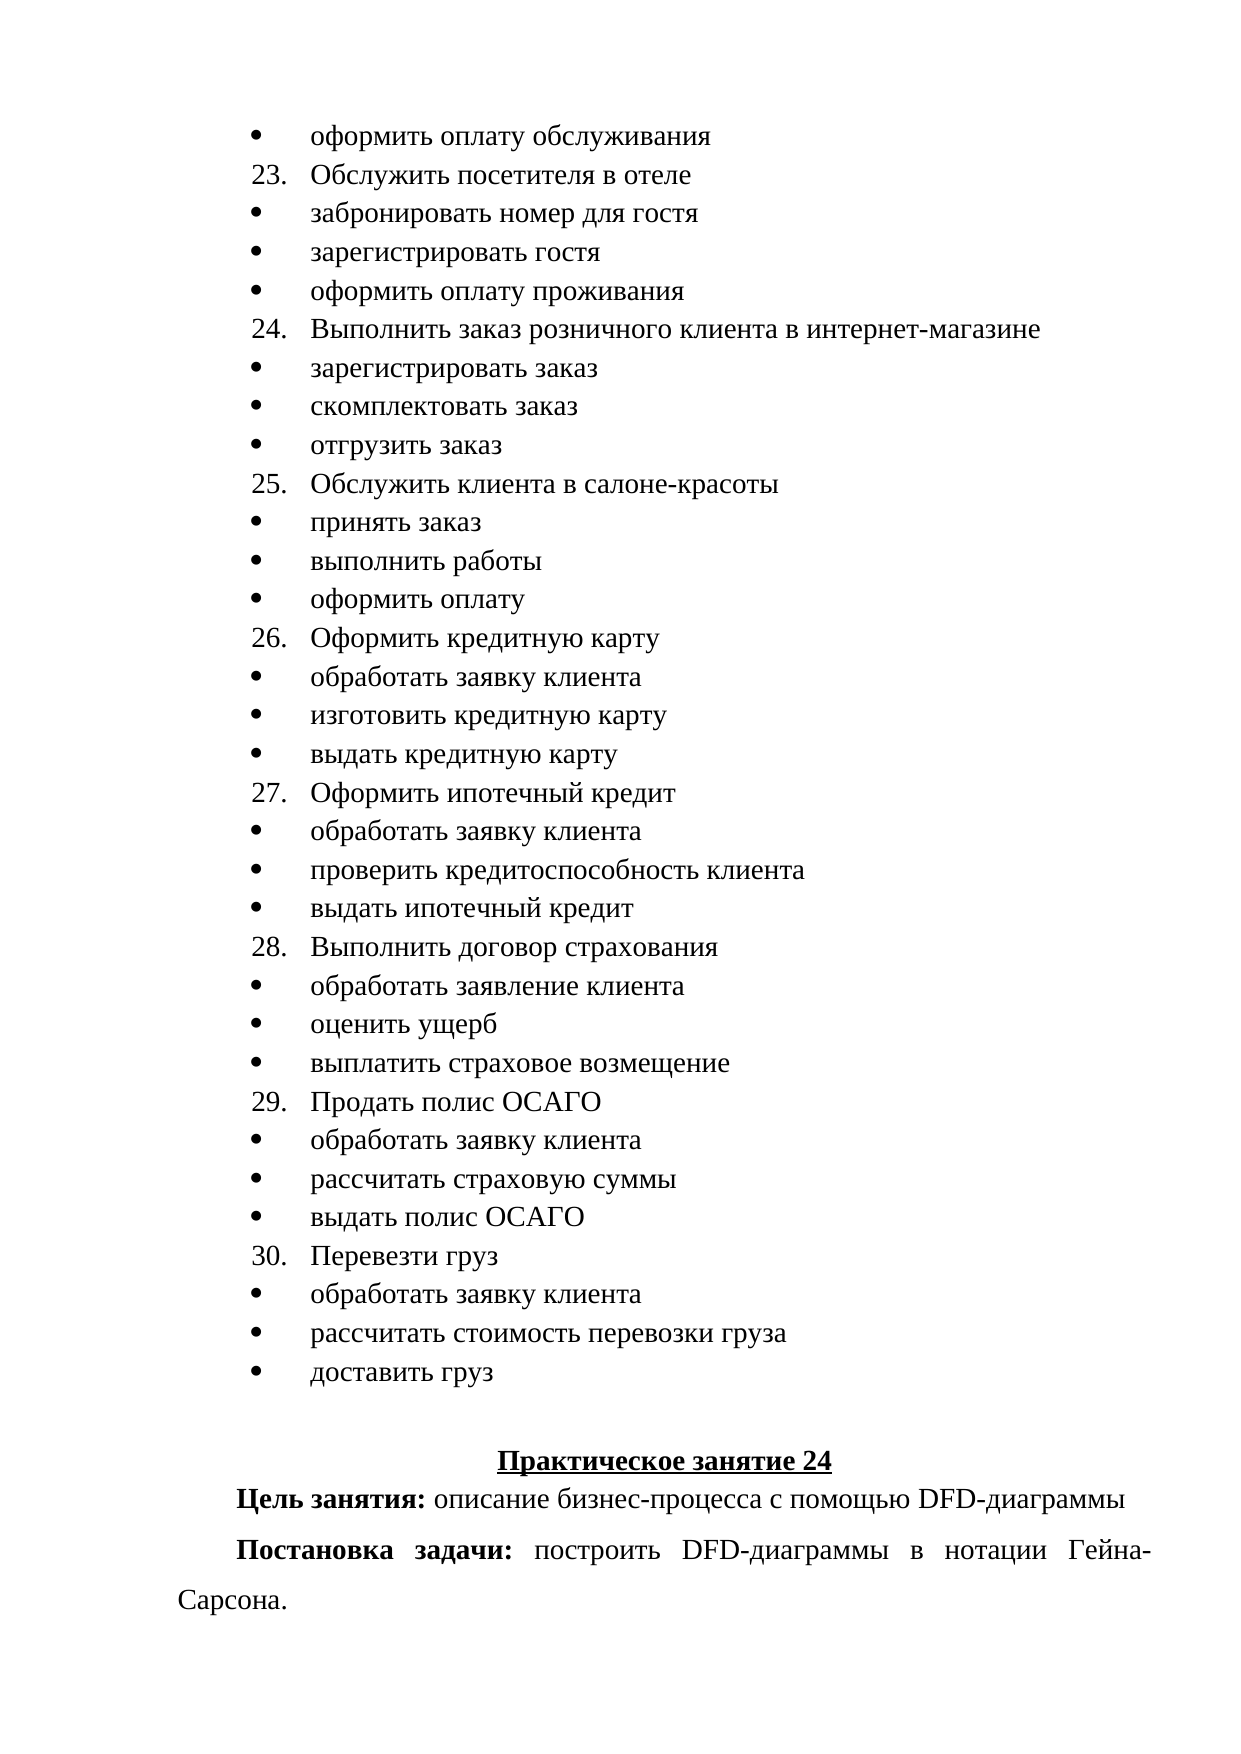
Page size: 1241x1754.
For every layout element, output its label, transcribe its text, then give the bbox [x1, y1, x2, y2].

list рассчитать стоимость перевозки груза [251, 1315, 1152, 1349]
list рассчитать страховую суммы [251, 1161, 1152, 1194]
list обработать заявку клиента [251, 1277, 1152, 1310]
list обработать заявку клиента [251, 659, 1152, 692]
list оформить оплату обслуживания [251, 118, 1152, 152]
list изготовить кредитную карту [251, 697, 1152, 731]
list отгрузить заказ [251, 427, 1152, 461]
list Выполнить заказ розничного клиента в интернет-магазине [251, 311, 1152, 345]
list обработать заявку клиента [251, 1122, 1152, 1156]
list Продать полис ОСАГО [251, 1084, 1152, 1117]
list оформить оплату проживания [251, 273, 1152, 306]
list проверить кредитоспособность клиента [251, 852, 1152, 886]
list выполнить работы [251, 543, 1152, 577]
text Практическое занятие 24 [177, 1443, 1152, 1476]
list Выполнить договор страхования [251, 929, 1152, 963]
list доставить груз [251, 1354, 1152, 1388]
list зарегистрировать заказ [251, 350, 1152, 383]
list обработать заявление клиента [251, 968, 1152, 1001]
list Обслужить посетителя в отеле [251, 157, 1152, 190]
list Обслужить клиента в салоне-красоты [251, 466, 1152, 499]
list принять заказ [251, 504, 1152, 538]
list забронировать номер для гостя [251, 195, 1152, 229]
list выдать полис ОСАГО [251, 1199, 1152, 1233]
list выдать ипотечный кредит [251, 891, 1152, 924]
text Постановка задачи: построить DFD-диаграммы в нотации Гейна-Сарсона. [177, 1532, 1152, 1616]
text Цель занятия: описание бизнес-процесса с помощью DFD-диаграммы [177, 1481, 1152, 1515]
list Перевезти груз [251, 1238, 1152, 1272]
list Оформить ипотечный кредит [251, 775, 1152, 808]
list оформить оплату [251, 582, 1152, 615]
list обработать заявку клиента [251, 813, 1152, 847]
list Оформить кредитную карту [251, 620, 1152, 654]
list зарегистрировать гостя [251, 234, 1152, 268]
list оценить ущерб [251, 1006, 1152, 1040]
list скомплектовать заказ [251, 388, 1152, 422]
list выплатить страховое возмещение [251, 1045, 1152, 1079]
list выдать кредитную карту [251, 736, 1152, 770]
